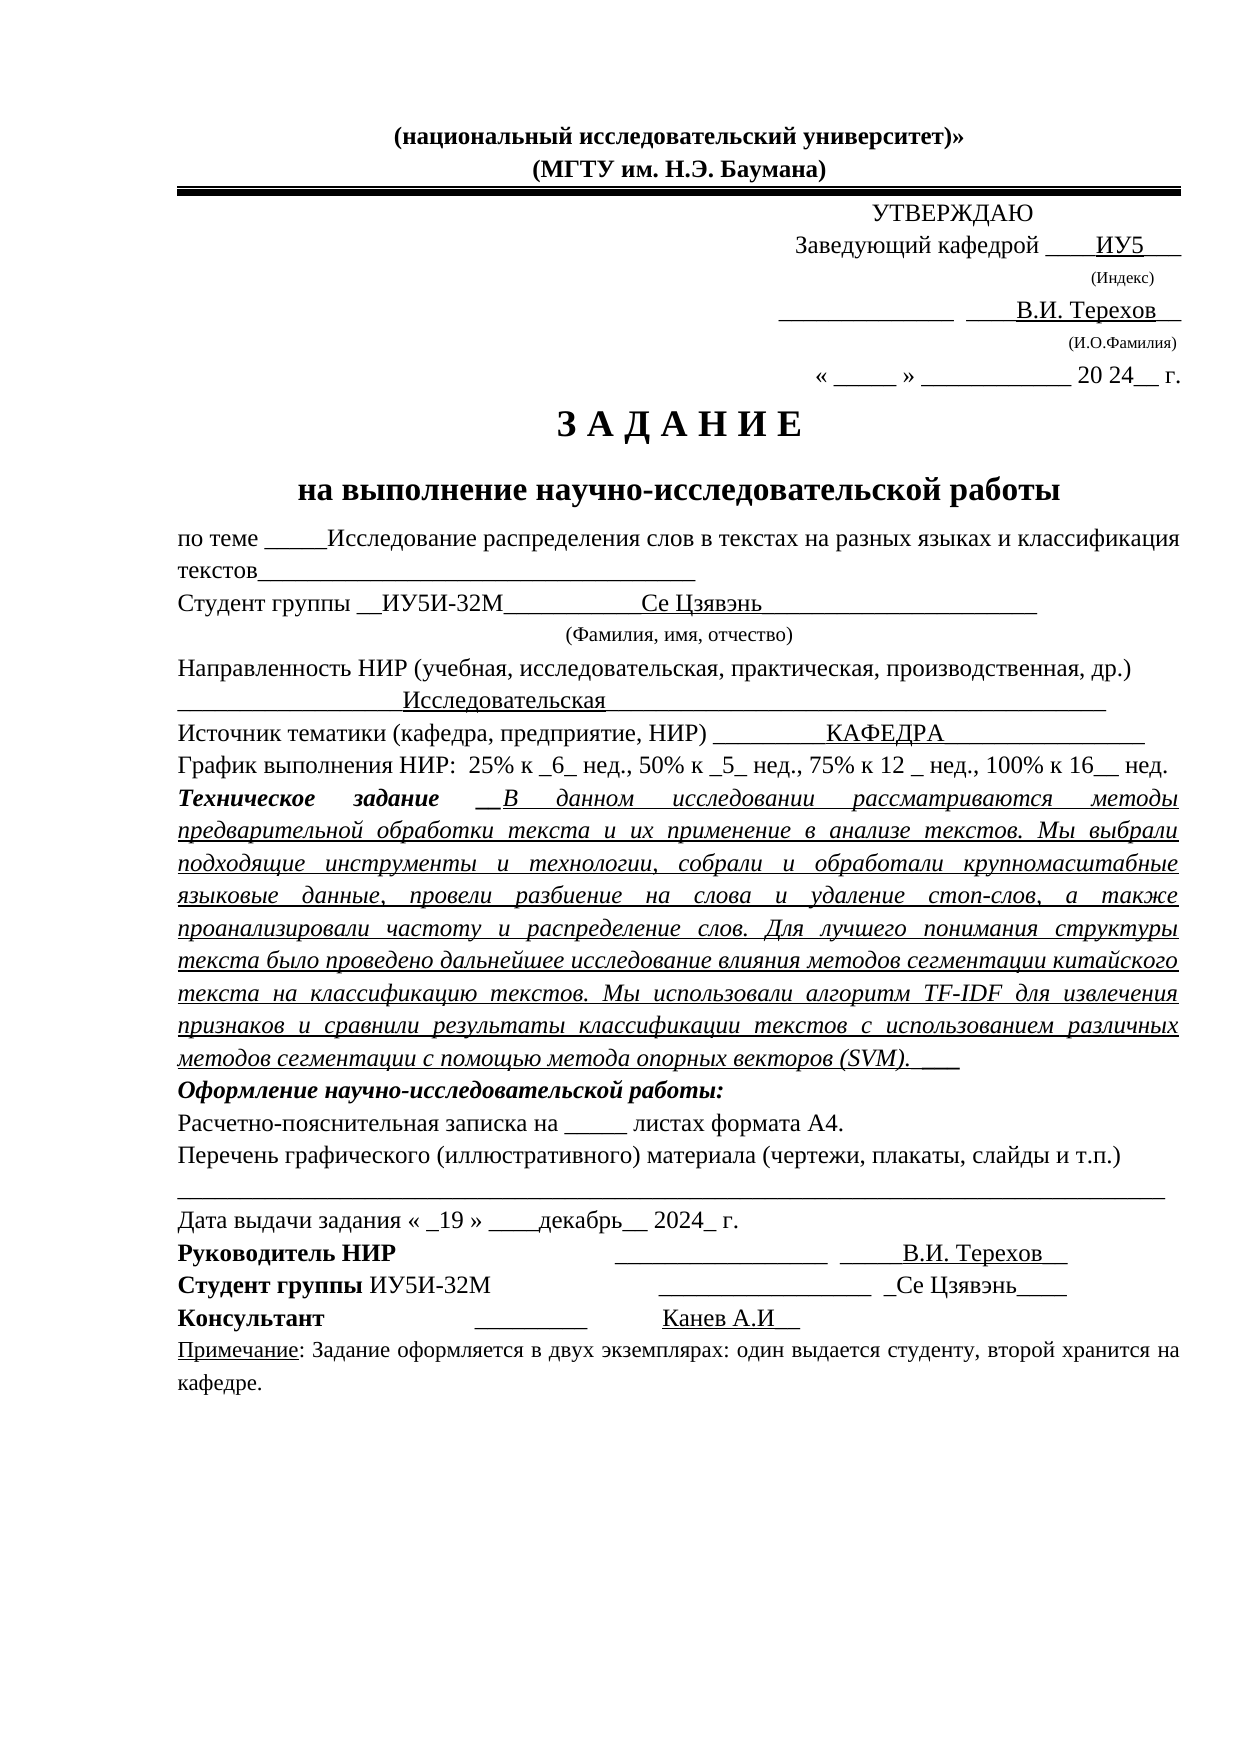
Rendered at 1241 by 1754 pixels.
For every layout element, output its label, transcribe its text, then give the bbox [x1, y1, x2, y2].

text Руководитель НИР _________________ _____В.И. Терехов__ [177, 1236, 1181, 1268]
text (национальный исследовательский университет)» [177, 119, 1181, 152]
text Студент группы ИУ5И-32М _________________ _Се Цзявэнь____ Консультант _________ Канев А.И__ [177, 1268, 1181, 1333]
text (Индекс) [989, 261, 1181, 293]
text Техническое задание __В данном исследовании рассматриваются методы предварительной обработки текста и их применение в анализе текстов. Мы выбрали подходящие инструменты и технологии, собрали и обработали крупномасштабные языковые данные, провели разбиение на слова и удаление стоп-слов, а также проанализировали частоту и распределение слов. Для лучшего понимания структуры текста было проведено дальнейшее исследование влияния методов сегментации китайского текста на классификацию текстов. Мы использовали алгоритм TF-IDF для извлечения признаков и сравнили результаты классификации текстов с использованием различных методов сегментации с помощью метода опорных векторов (SVM).____ [177, 781, 1181, 1073]
text Оформление научно-исследовательской работы: [177, 1073, 1181, 1106]
text Расчетно-пояснительная записка на _____ листах формата А4. [177, 1106, 1181, 1138]
text УТВЕРЖДАЮ [177, 196, 1033, 228]
text на выполнение научно-исследовательской работы [177, 456, 1181, 521]
text (И.О.Фамилия) [989, 326, 1181, 358]
text (МГТУ им. Н.Э. Баумана) [177, 152, 1181, 186]
text Примечание: Задание оформляется в двух экземплярах: один выдается студенту, второй хранится на кафедре. [177, 1333, 1181, 1398]
text _______________________________________________________________________________ [177, 1171, 1181, 1203]
text Источник тематики (кафедра, предприятие, НИР) _________КАФЕДРА________________ [177, 716, 1181, 748]
text « _____ » ____________ 20 24__ г. [177, 358, 1181, 391]
text Направленность НИР (учебная, исследовательская, практическая, производственная, др.) [177, 651, 1181, 683]
text по теме _____Исследование распределения слов в текстах на разных языках и классификация текстов___________________________________ [177, 521, 1181, 586]
text ______________ ____В.И. Терехов__ [177, 293, 1181, 326]
text График выполнения НИР: 25% к _6_ нед., 50% к _5_ нед., 75% к 12 _ нед., 100% к 16__ нед. [177, 748, 1181, 781]
text Перечень графического (иллюстративного) материала (чертежи, плакаты, слайды и т.п.) [177, 1138, 1181, 1171]
text __________________Исследовательская________________________________________ [177, 683, 1181, 716]
text Заведующий кафедрой ____ИУ5___ [177, 228, 1181, 261]
text ЗАДАНИЕ [177, 391, 1181, 456]
text Дата выдачи задания « _19 » ____декабрь__ 2024_ г. [177, 1203, 1181, 1236]
text (Фамилия, имя, отчество) [177, 618, 1181, 651]
text Студент группы __ИУ5И-32М___________Се Цзявэнь______________________ [177, 586, 1181, 618]
